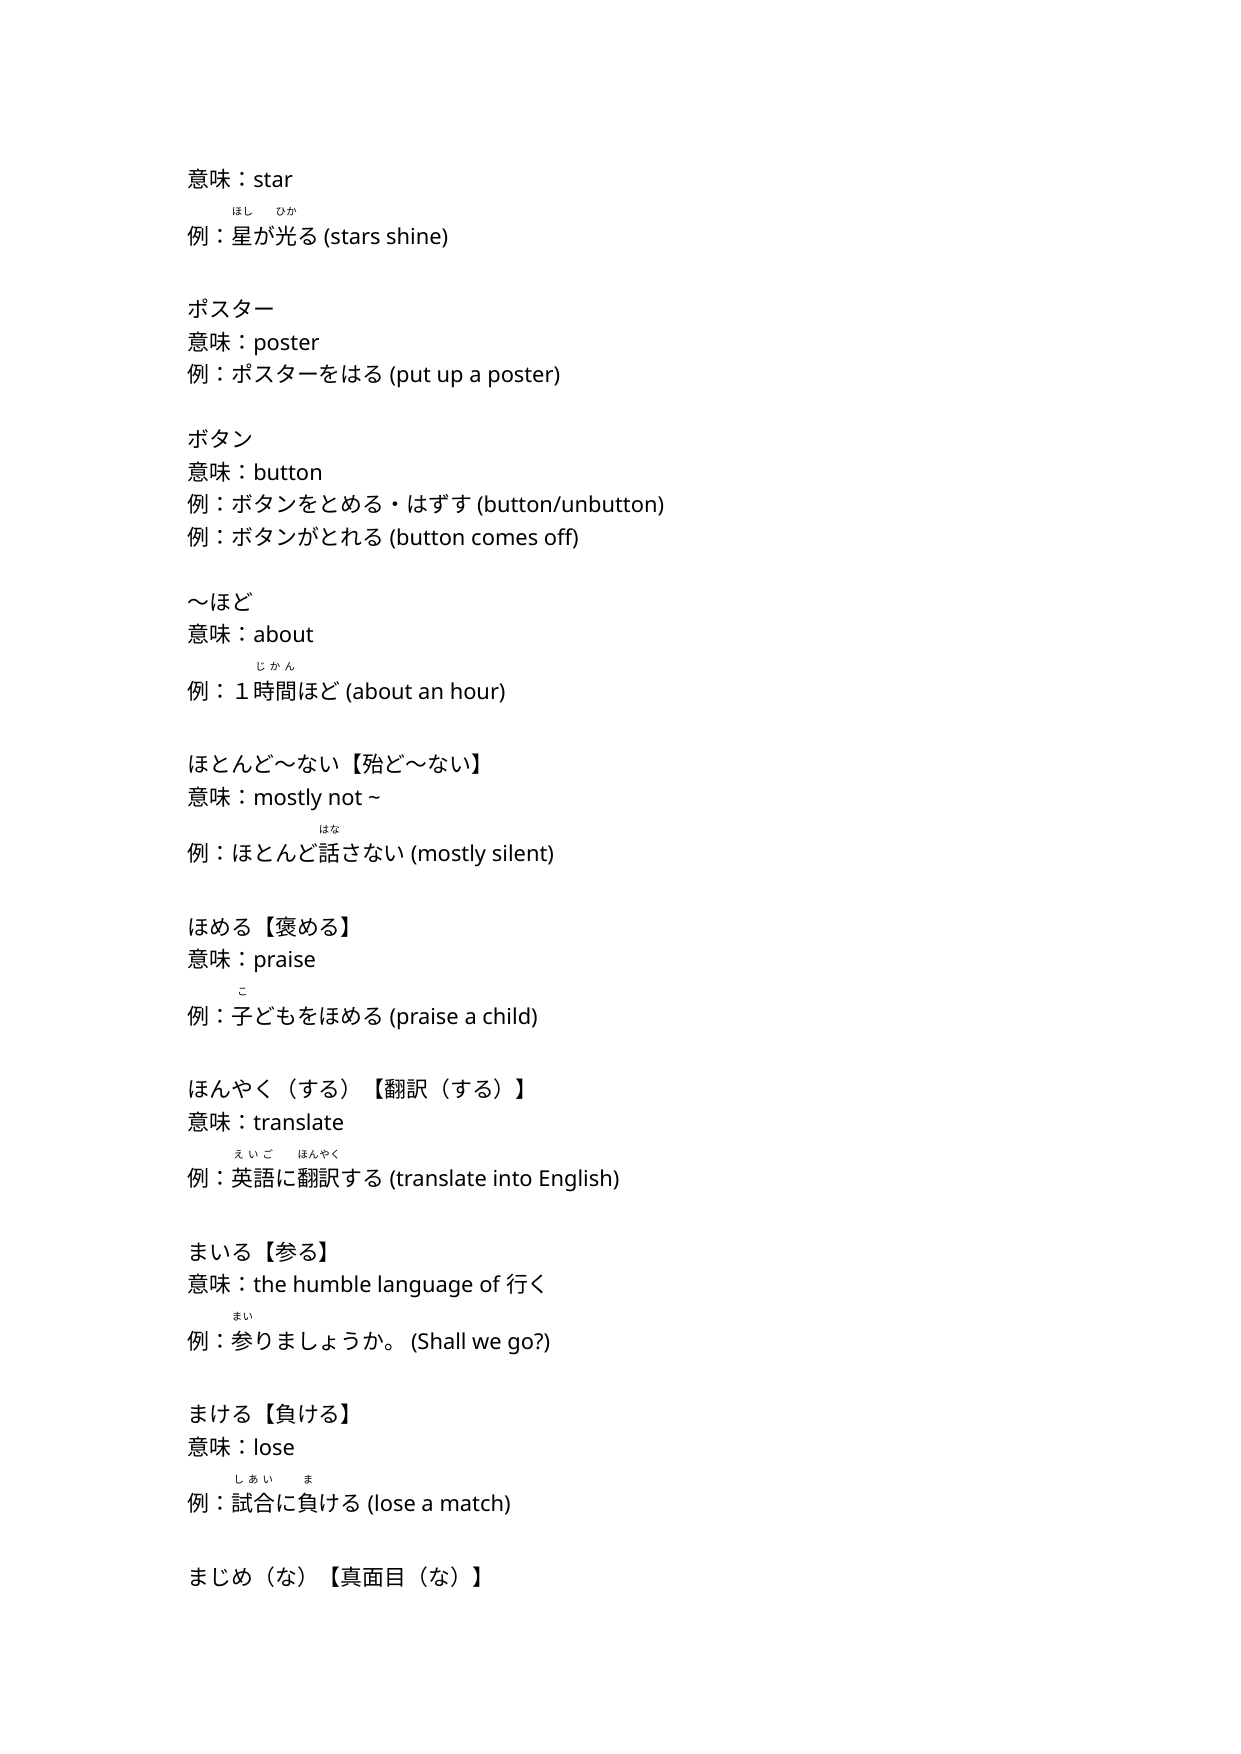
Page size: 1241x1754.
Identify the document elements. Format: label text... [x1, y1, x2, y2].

text 例：１ほど (about an hour) [187, 649, 1053, 714]
text ほとんど～ない【殆ど～ない】 [187, 747, 1053, 779]
text 意味：lose [187, 1429, 1053, 1462]
text 意味：mostly not ~ [187, 779, 1053, 812]
text 意味：button [187, 454, 1053, 487]
text まける【負ける】 [187, 1397, 1053, 1429]
text 例：ボタンがとれる (button comes off) [187, 519, 1053, 552]
text 意味：about [187, 617, 1053, 649]
text 意味：translate [187, 1104, 1053, 1137]
text ～ほど [187, 584, 1053, 617]
text 例：ほとんどさない (mostly silent) [187, 812, 1053, 877]
text ほんやく（する）【翻訳（する）】 [187, 1072, 1053, 1104]
text まじめ（な）【真面目（な）】 [187, 1559, 1053, 1592]
text ほめる【褒める】 [187, 909, 1053, 942]
text 例：にする (translate into English) [187, 1137, 1053, 1202]
text 意味：praise [187, 942, 1053, 974]
text 例：がる (stars shine) [187, 194, 1053, 259]
text まいる【参る】 [187, 1234, 1053, 1267]
text 例：りましょうか。 (Shall we go?) [187, 1299, 1053, 1364]
text 意味：poster [187, 324, 1053, 357]
text 例：ポスターをはる (put up a poster) [187, 357, 1053, 389]
text 意味：the humble language of 行く [187, 1267, 1053, 1299]
text 例：ボタンをとめる・はずす (button/unbutton) [187, 487, 1053, 519]
text ボタン [187, 422, 1053, 454]
text 例：どもをほめる (praise a child) [187, 974, 1053, 1039]
text 例：にける (lose a match) [187, 1462, 1053, 1527]
text 意味：star [187, 162, 1053, 194]
text ポスター [187, 292, 1053, 324]
